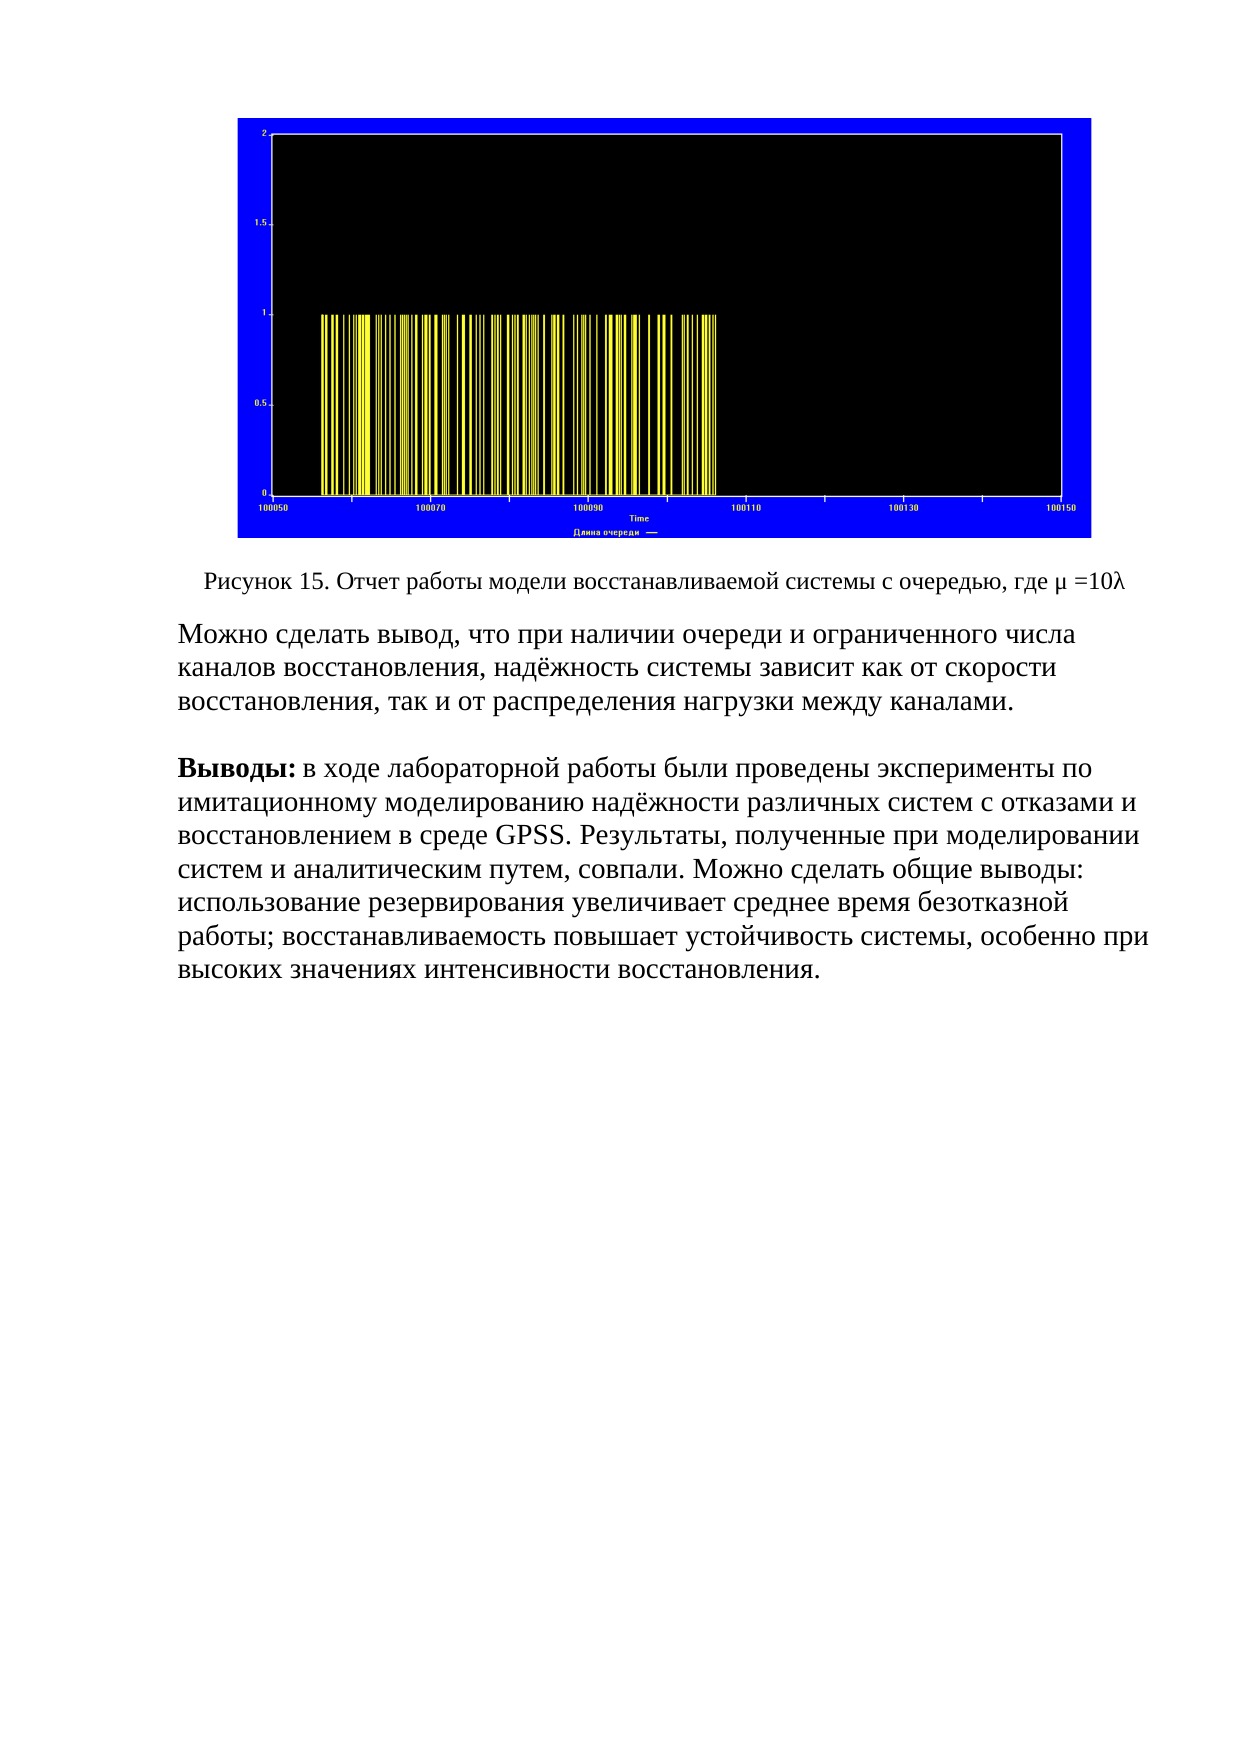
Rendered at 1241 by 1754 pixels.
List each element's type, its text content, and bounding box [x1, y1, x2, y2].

text Можно сделать вывод, что при наличии очереди и ограниченного числа каналов восстановления, надёжность системы зависит как от скорости восстановления, так и от распределения нагрузки между каналами. [177, 616, 1152, 717]
text Выводы: в ходе лабораторной работы были проведены эксперименты по имитационному моделированию надёжности различных систем с отказами и восстановлением в среде GPSS. Результаты, полученные при моделировании систем и аналитическим путем, совпали. Можно сделать общие выводы: использование резервирования увеличивает среднее время безотказной работы; восстанавливаемость повышает устойчивость системы, особенно при высоких значениях интенсивности восстановления. [177, 750, 1152, 985]
picture [237, 118, 1092, 538]
